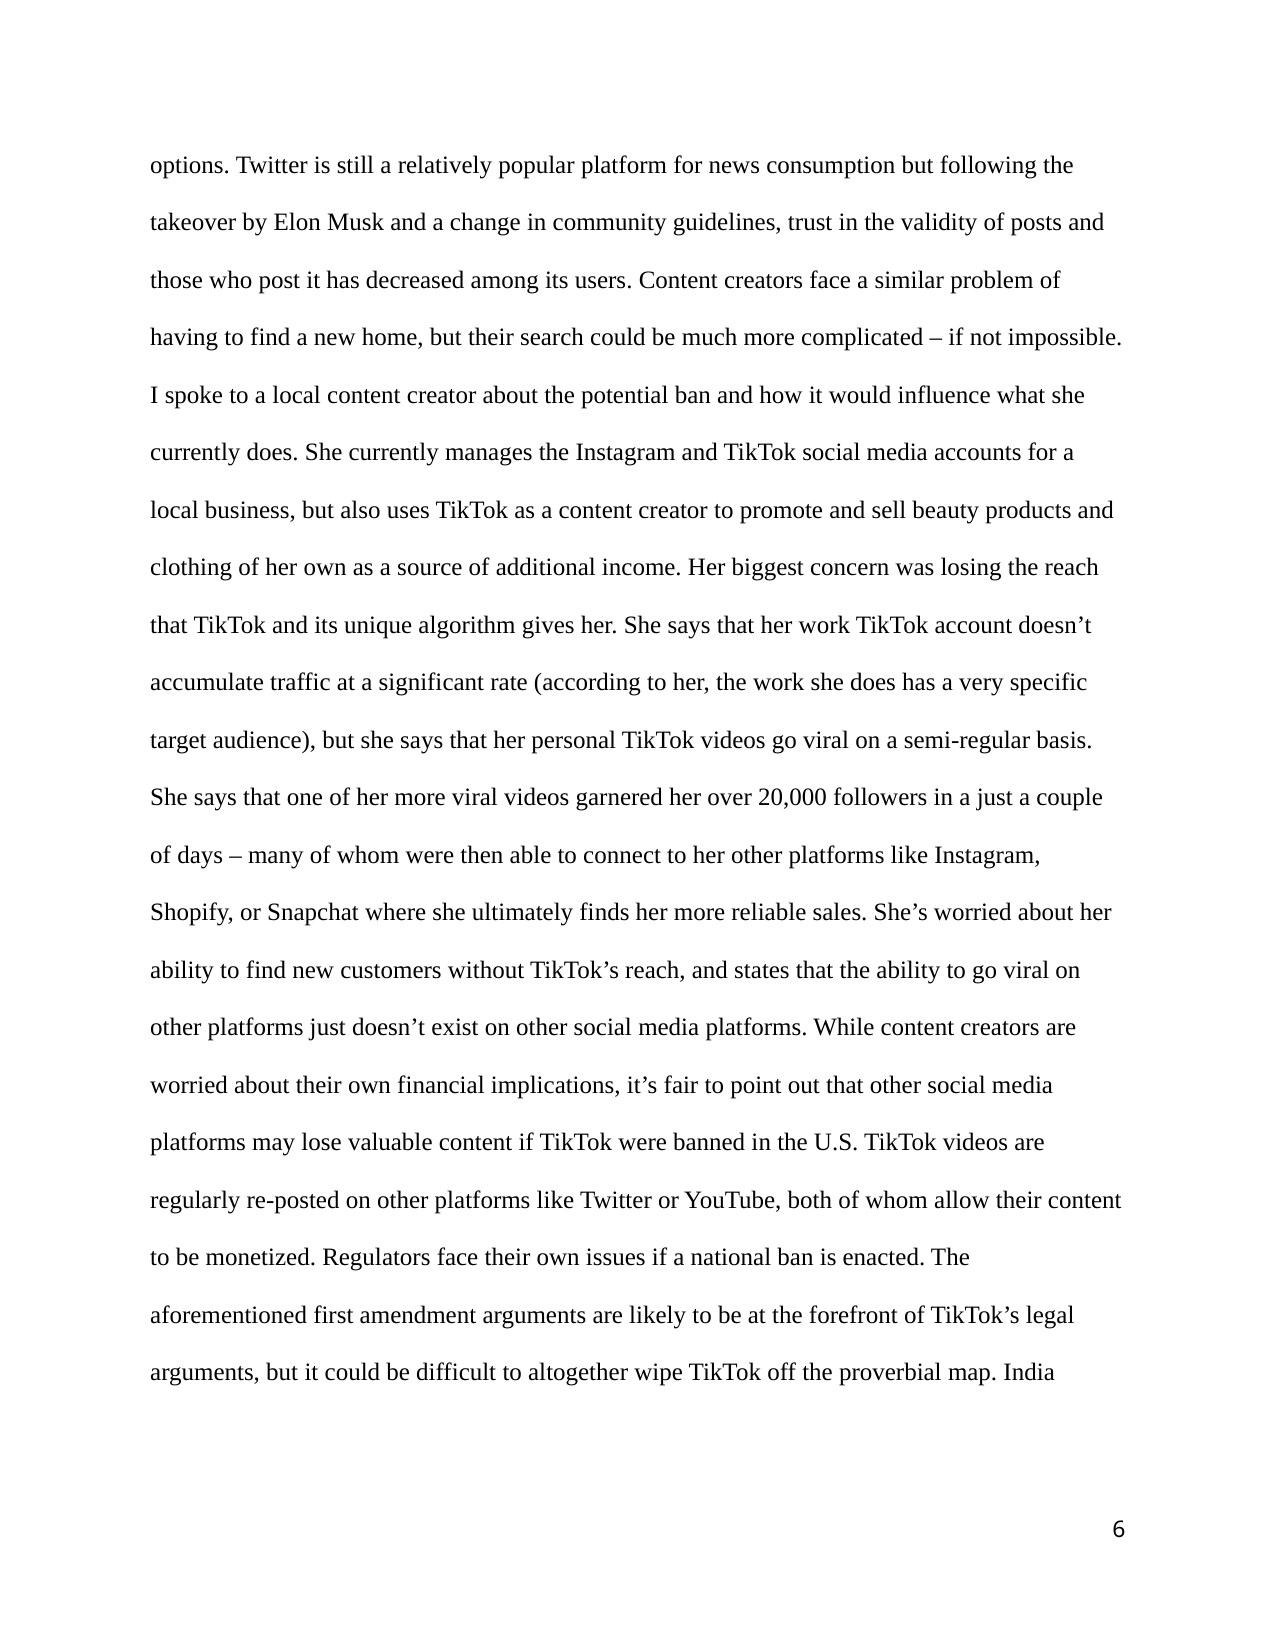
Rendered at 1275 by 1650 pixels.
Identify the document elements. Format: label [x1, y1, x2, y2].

text [150, 150, 1125, 1386]
